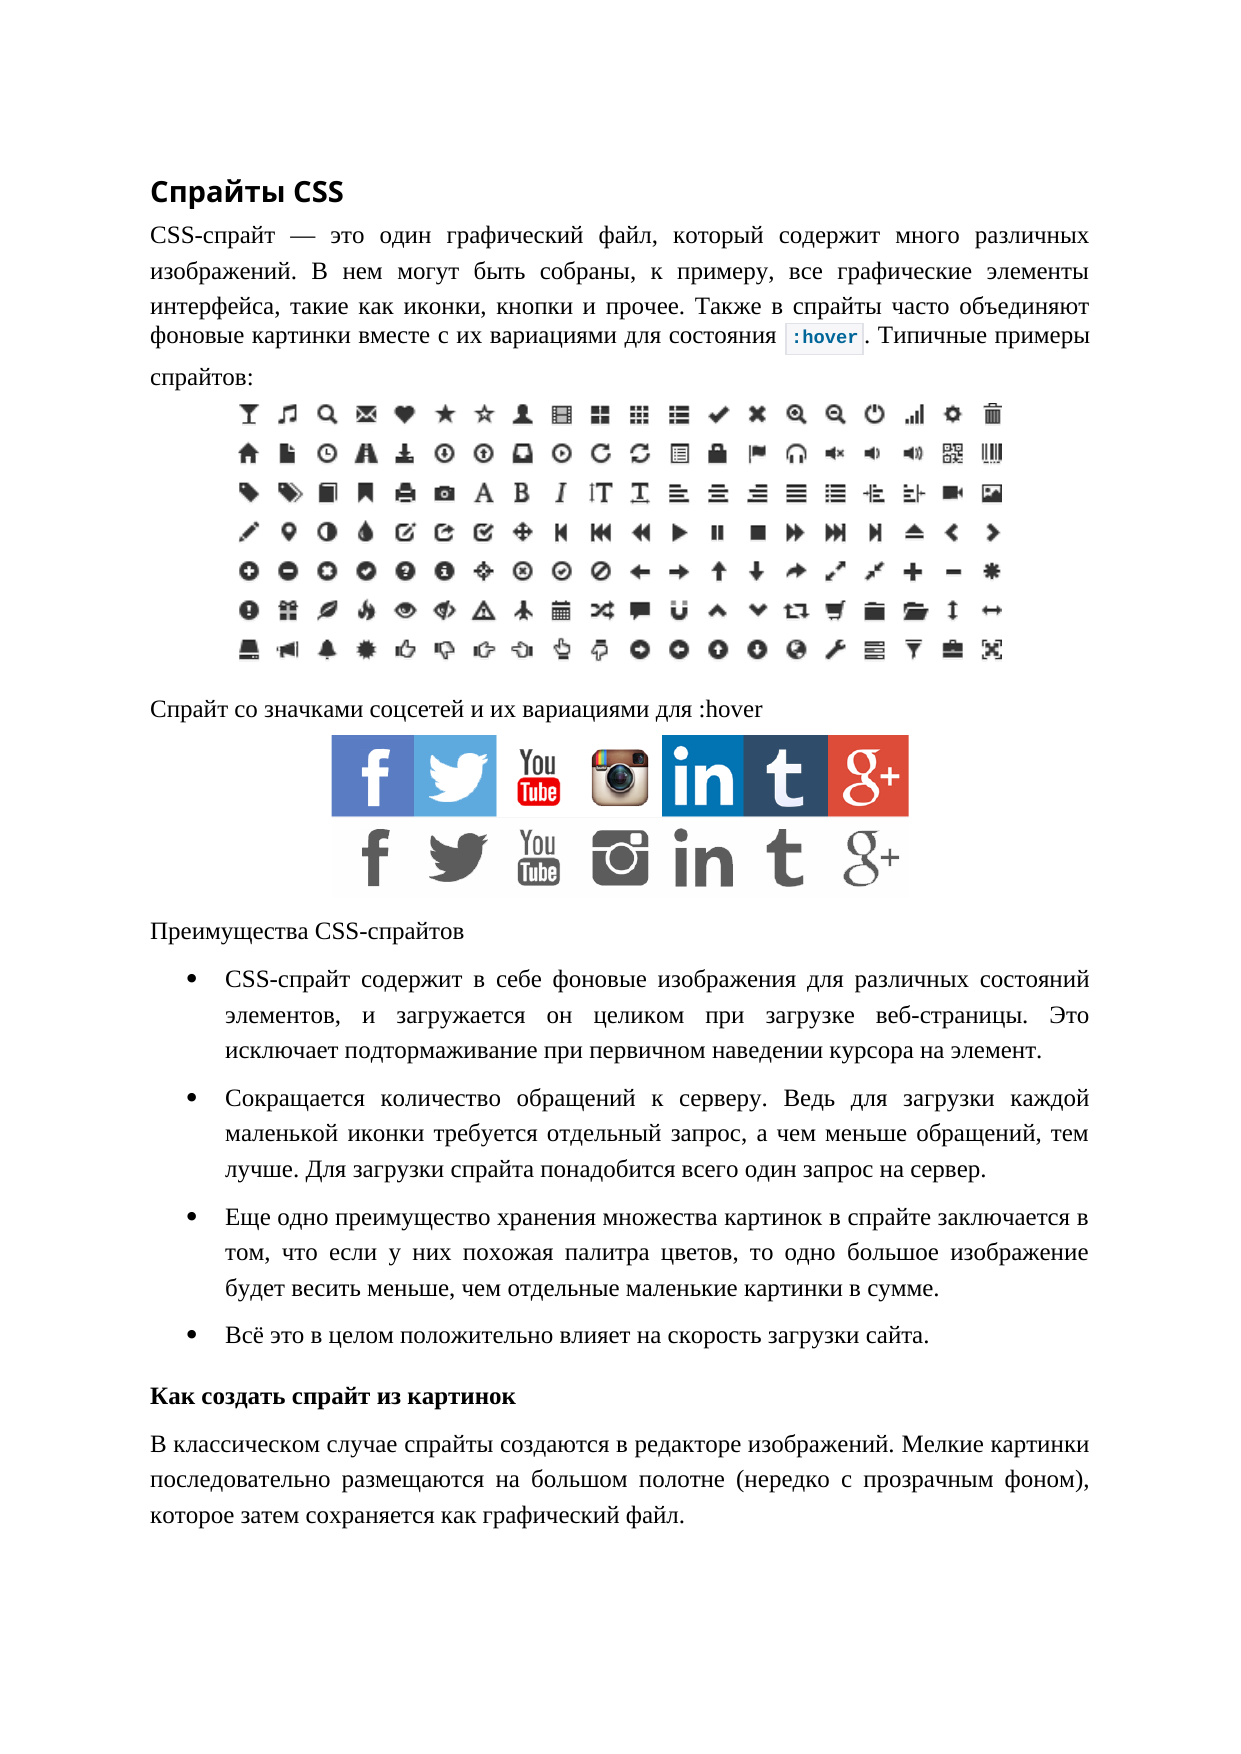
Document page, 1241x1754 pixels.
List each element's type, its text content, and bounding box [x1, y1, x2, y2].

picture [331, 735, 909, 898]
text Преимущества CSS-спрайтов [150, 910, 1090, 945]
text Спрайт со значками соцсетей и их вариациями для :hover [150, 687, 1090, 723]
text В классическом случае спрайты создаются в редакторе изображений. Мелкие картинки последовательно размещаются на большом полотне (нередко с прозрачным фоном), которое затем сохраняется как графический файл. [150, 1422, 1090, 1528]
text CSS-спрайт — это один графический файл, который содержит много различных изображений. В нем могут быть собраны, к примеру, все графические элементы интерфейса, такие как иконки, кнопки и прочее. Также в спрайты часто объединяют фоновые картинки вместе с их вариациями для состояния :hover. Типичные примеры спрайтов: [150, 214, 1090, 391]
list Еще одно преимущество хранения множества картинок в спрайте заключается в том, что если у них похожая палитра цветов, то одно большое изображение будет весить меньше, чем отдельные маленькие картинки в сумме. [187, 1195, 1090, 1301]
list CSS-спрайт содержит в себе фоновые изображения для различных состояний элементов, и загружается он целиком при загрузке веб-страницы. Это исключает подтормаживание при первичном наведении курсора на элемент. [187, 958, 1090, 1064]
list Всё это в целом положительно влияет на скорость загрузки сайта. [187, 1314, 1090, 1349]
list Сокращается количество обращений к серверу. Ведь для загрузки каждой маленькой иконки требуется отдельный запрос, а чем меньше обращений, тем лучше. Для загрузки спрайта понадобится всего один запрос на сервер. [187, 1076, 1090, 1183]
text Как создать спрайт из картинок [150, 1374, 1090, 1410]
subtitle Спрайты CSS [150, 171, 1090, 211]
picture [238, 403, 1002, 663]
